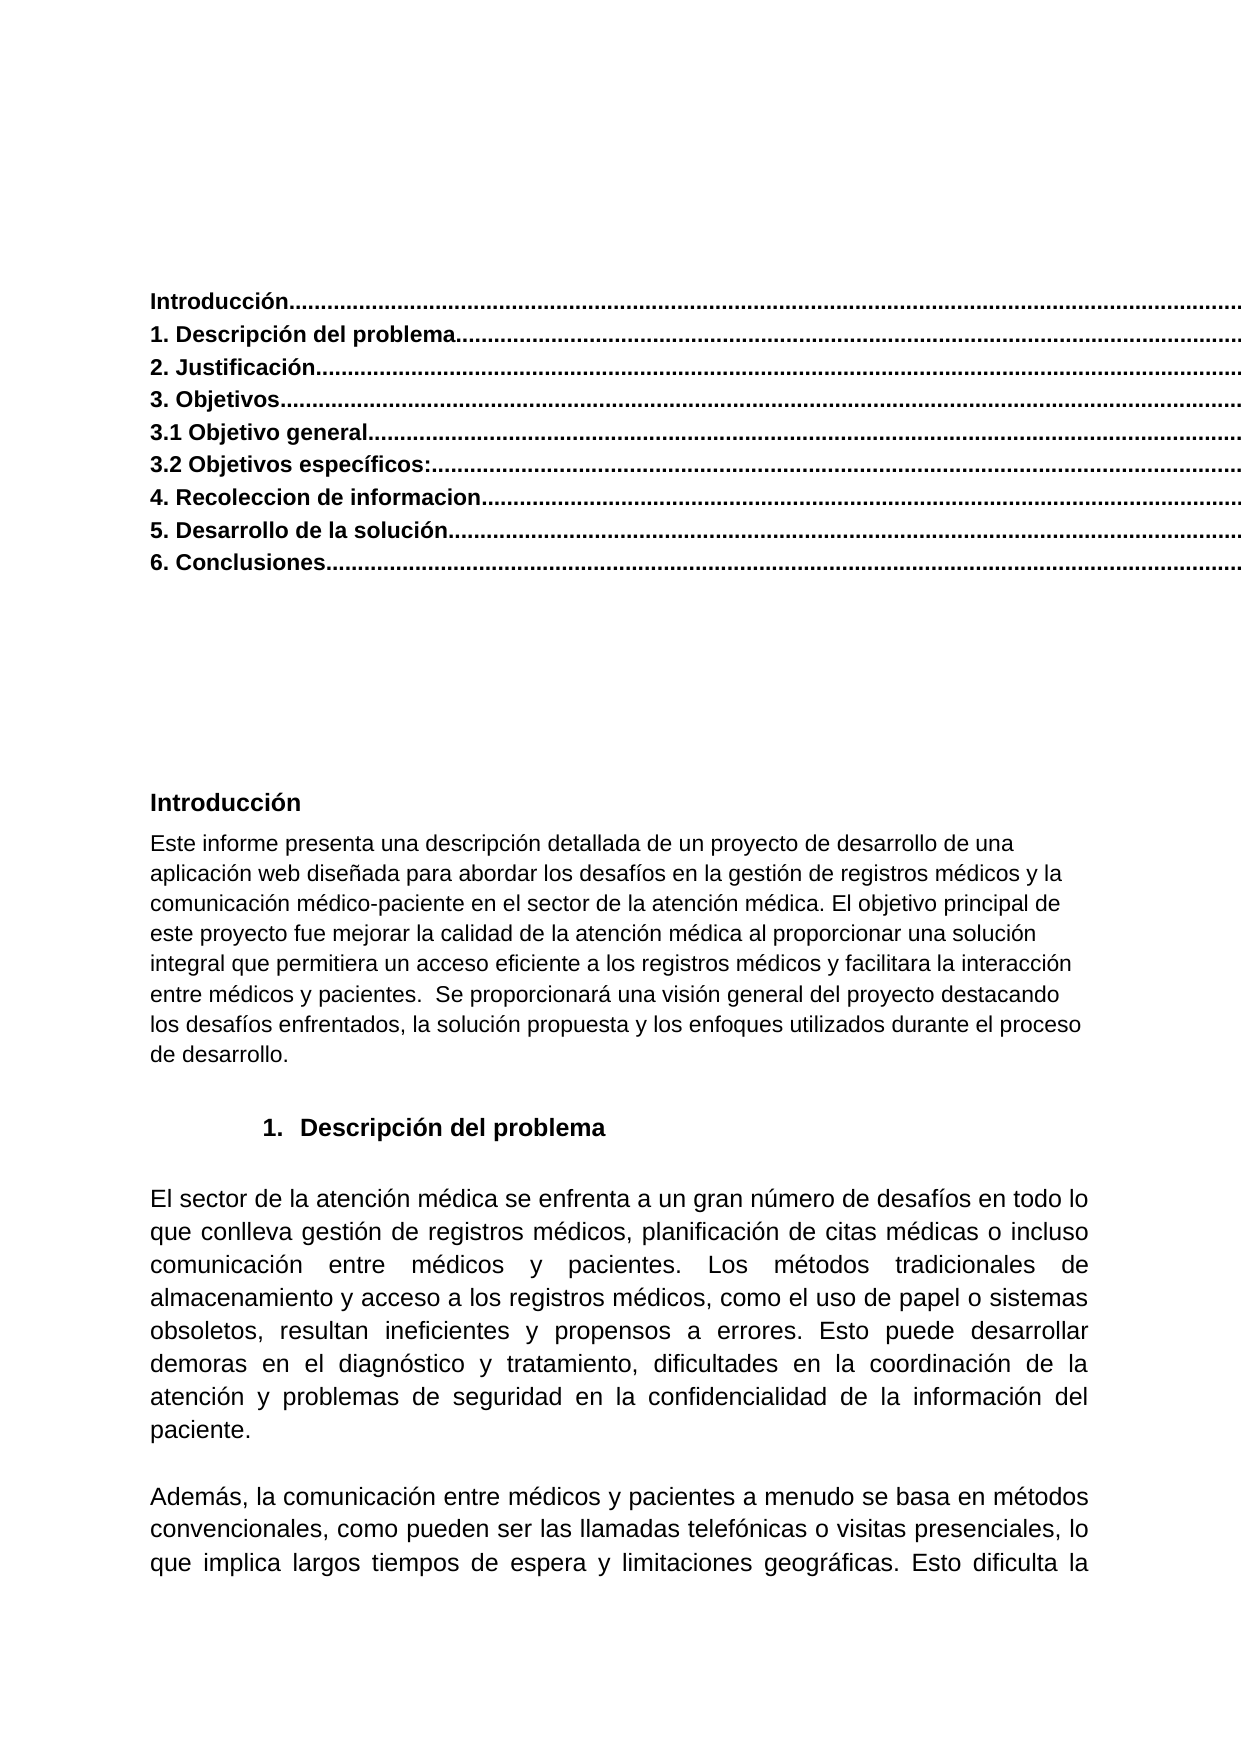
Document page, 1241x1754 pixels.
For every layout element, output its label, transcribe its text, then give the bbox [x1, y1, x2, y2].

subtitle Introducción [150, 788, 1090, 817]
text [150, 1481, 1090, 1576]
text Este informe presenta una descripción detallada de un proyecto de desarrollo de una aplicación web diseñada para abordar los desafíos en la gestión de registros médicos y la comunicación médico-paciente en el sector de la atención médica. El objetivo principal de este proyecto fue mejorar la calidad de la atención médica al proporcionar una solución integral que permitiera un acceso eficiente a los registros médicos y facilitara la interacción entre médicos y pacientes. Se proporcionará una visión general del proyecto destacando los desafíos enfrentados, la solución propuesta y los enfoques utilizados durante el proceso de desarrollo. [150, 829, 1090, 1067]
subtitle Descripción del problema [262, 1113, 1090, 1142]
text El sector de la atención médica se enfrenta a un gran número de desafíos en todo lo que conlleva gestión de registros médicos, planificación de citas médicas o incluso comunicación entre médicos y pacientes. Los métodos tradicionales de almacenamiento y acceso a los registros médicos, como el uso de papel o sistemas obsoletos, resultan ineficientes y propensos a errores. Esto puede desarrollar demoras en el diagnóstico y tratamiento, dificultades en la coordinación de la atención y problemas de seguridad en la confidencialidad de la información del paciente. [150, 1184, 1090, 1444]
